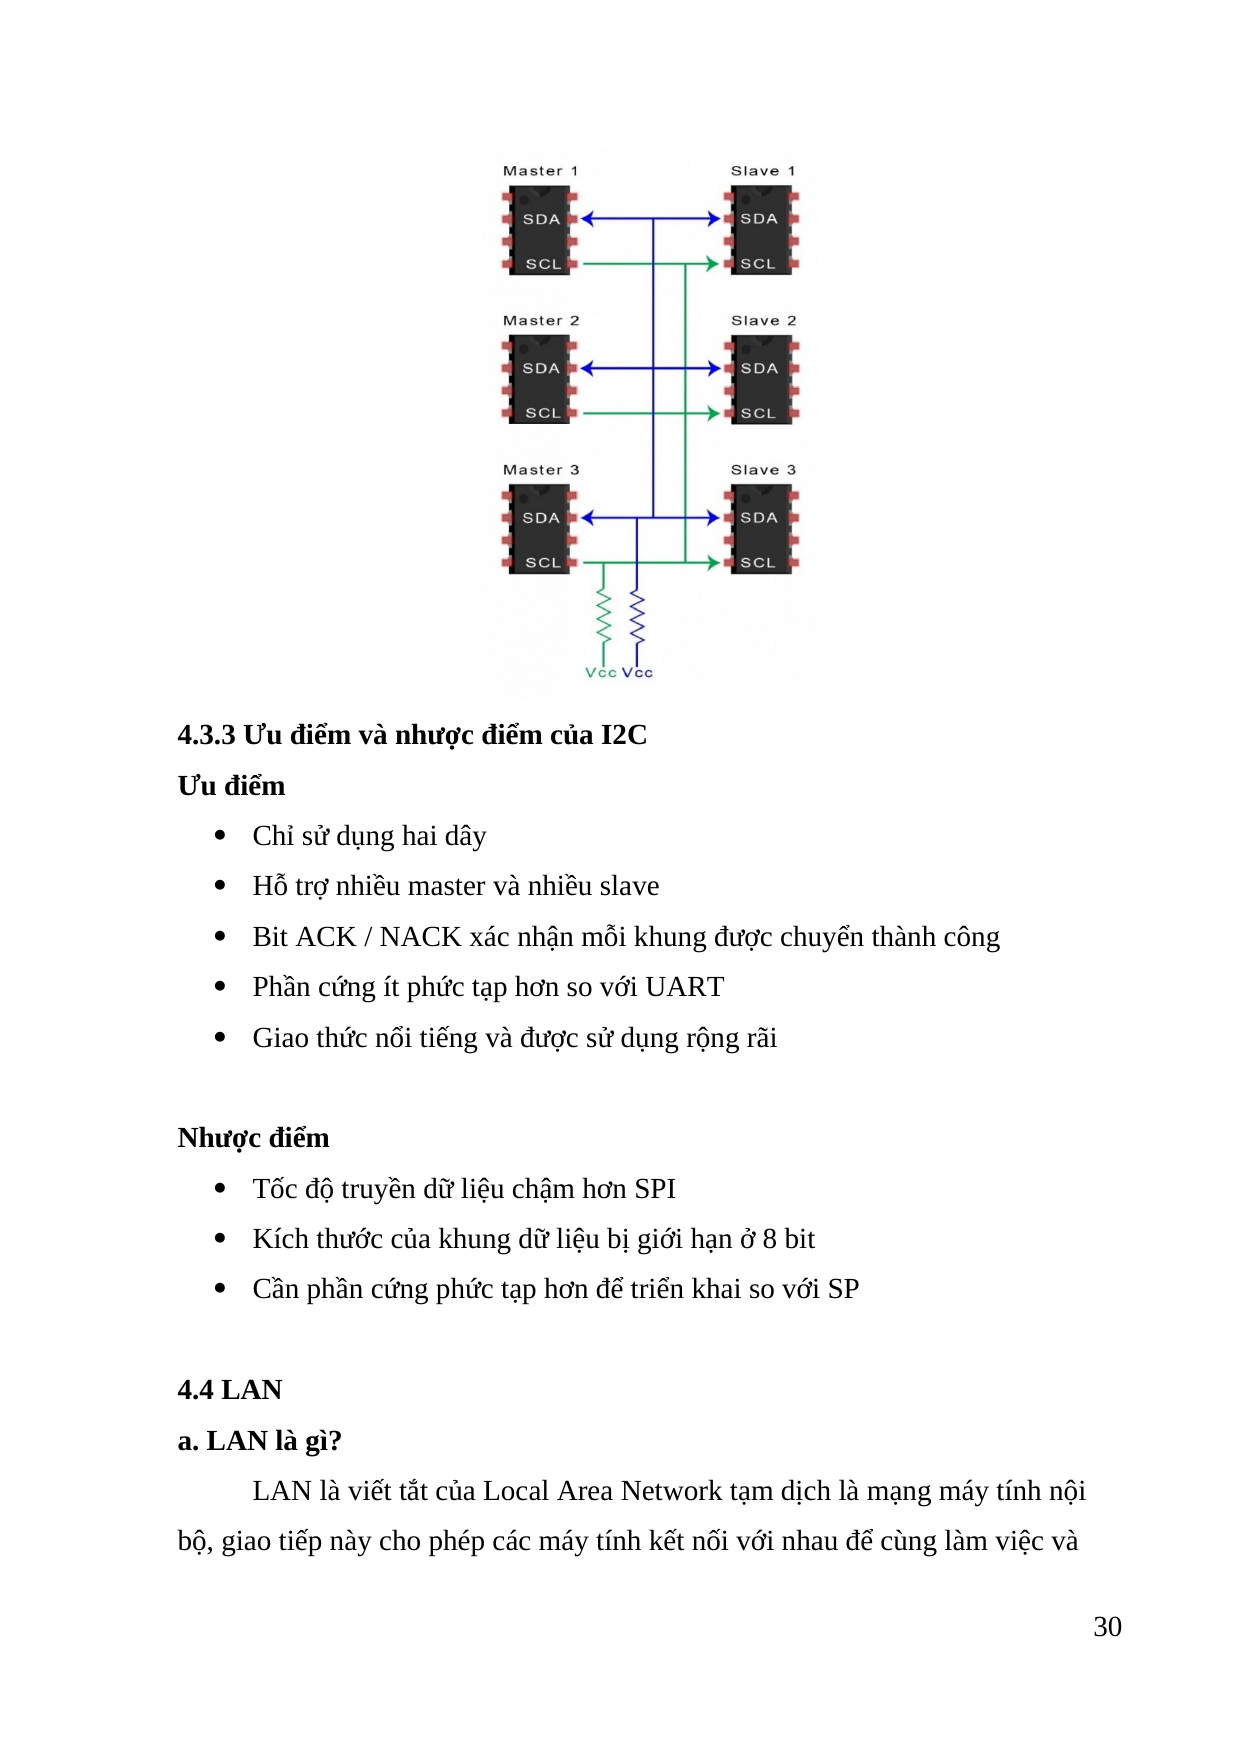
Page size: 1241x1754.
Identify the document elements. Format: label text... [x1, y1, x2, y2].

list Hỗ trợ nhiều master và nhiều slave [215, 868, 1122, 902]
list Chỉ sử dụng hai dây [215, 818, 1122, 852]
text a. LAN là gì? [177, 1423, 1122, 1456]
list Bit ACK / NACK xác nhận mỗi khung được chuyển thành công [215, 919, 1122, 952]
list Cần phần cứng phức tạp hơn để triển khai so với SP [215, 1272, 1122, 1305]
text Ưu điểm [177, 768, 1122, 801]
text Nhược điểm [177, 1120, 1122, 1154]
list Tốc độ truyền dữ liệu chậm hơn SPI [215, 1171, 1122, 1204]
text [177, 1473, 1122, 1557]
subtitle 4.4 LAN [177, 1372, 1122, 1406]
picture [481, 147, 819, 701]
list Kích thước của khung dữ liệu bị giới hạn ở 8 bit [215, 1221, 1122, 1255]
list Phần cứng ít phức tạp hơn so với UART [215, 969, 1122, 1003]
text 4.3.3 Ưu điểm và nhược điểm của I2C [177, 717, 1122, 751]
list Giao thức nổi tiếng và được sử dụng rộng rãi [215, 1020, 1122, 1053]
